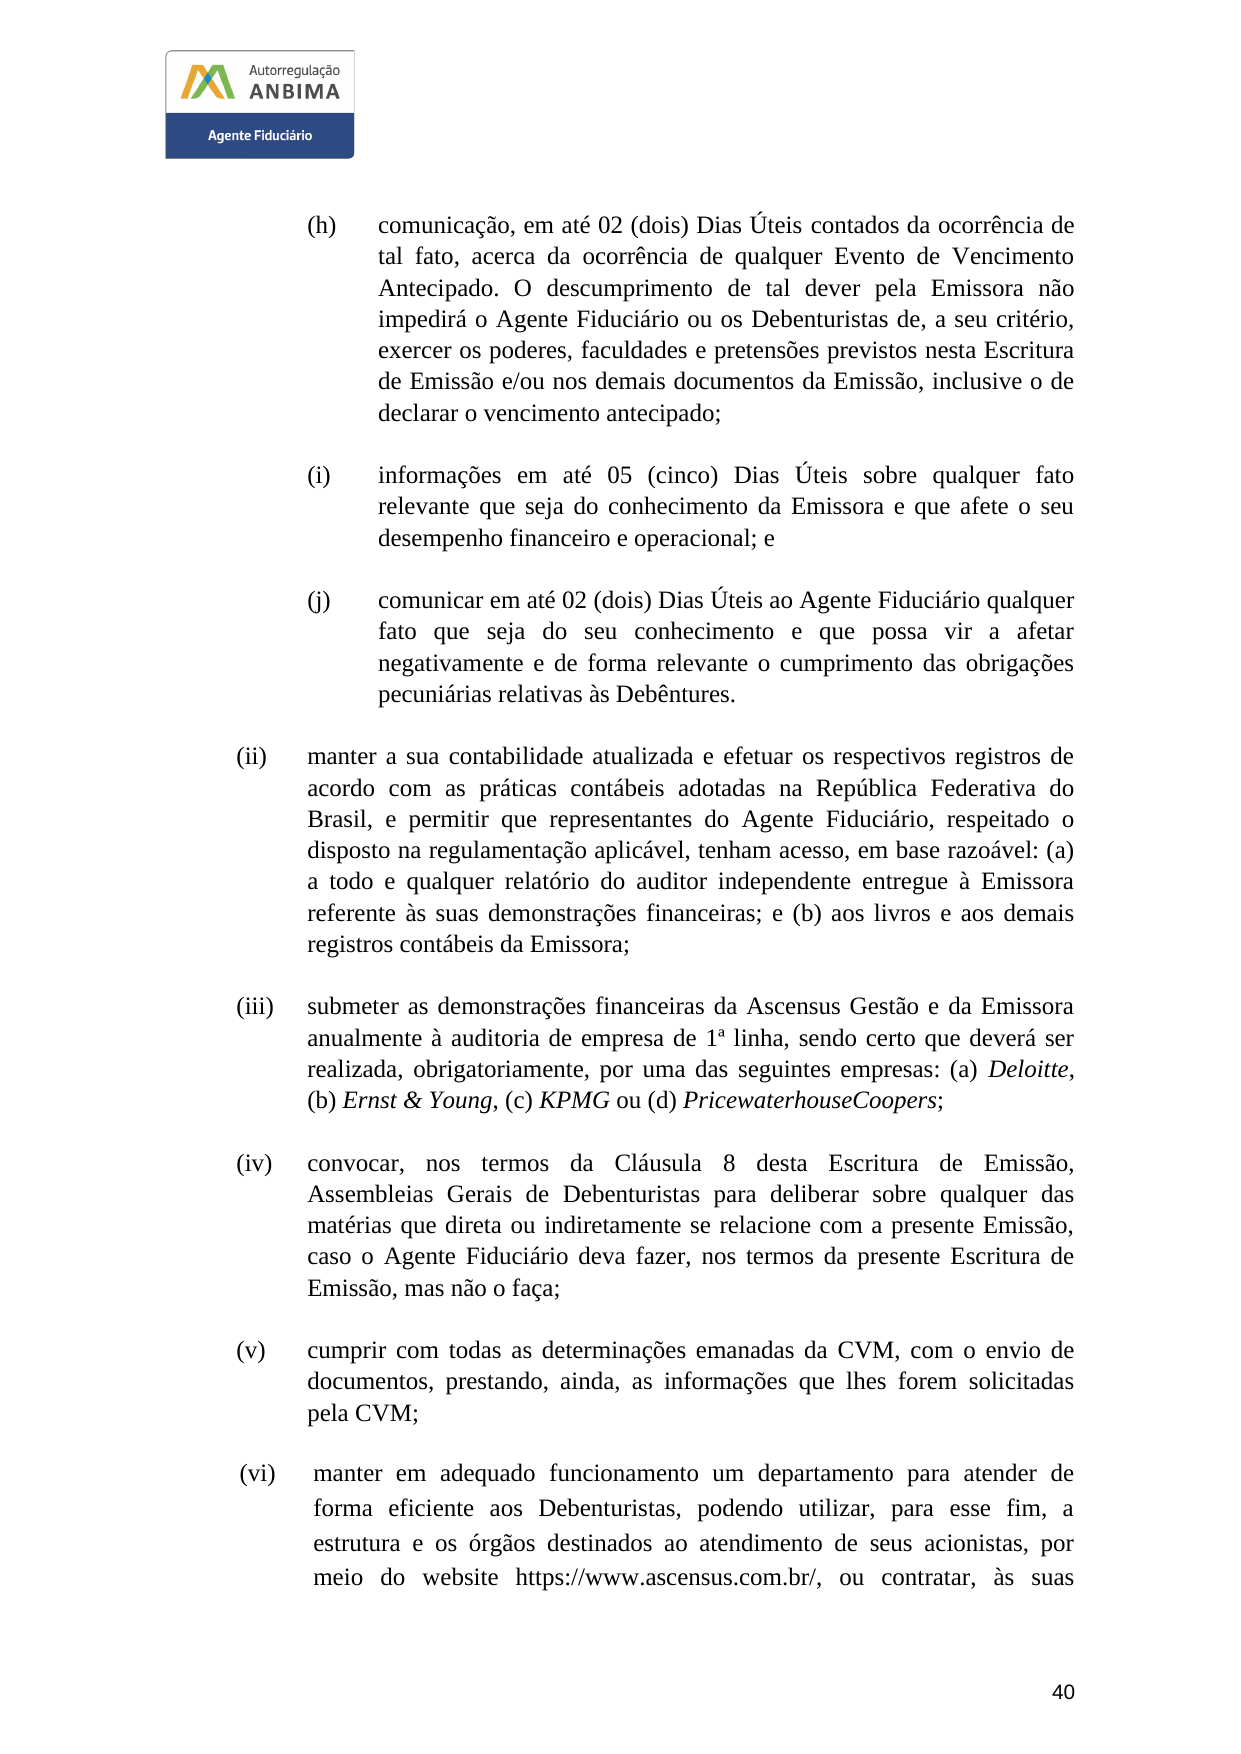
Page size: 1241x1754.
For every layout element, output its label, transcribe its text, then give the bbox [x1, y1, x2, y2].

text convocar, nos termos da Cláusula 8 desta Escritura de Emissão, Assembleias Gerais de Debenturistas para deliberar sobre qualquer das matérias que direta ou indiretamente se relacione com a presente Emissão, caso o Agente Fiduciário deva fazer, nos termos da presente Escritura de Emissão, mas não o faça; [236, 1146, 1075, 1302]
text comunicar em até 02 (dois) Dias Úteis ao Agente Fiduciário qualquer fato que seja do seu conhecimento e que possa vir a afetar negativamente e de forma relevante o cumprimento das obrigações pecuniárias relativas às Debêntures. [307, 583, 1075, 708]
picture [165, 50, 355, 159]
text submeter as demonstrações financeiras da Ascensus Gestão e da Emissora anualmente à auditoria de empresa de 1ª linha, sendo certo que deverá ser realizada, obrigatoriamente, por uma das seguintes empresas: (a) Deloitte, (b) Ernst & Young, (c) KPMG ou (d) PricewaterhouseCoopers; [236, 990, 1075, 1115]
text informações em até 05 (cinco) Dias Úteis sobre qualquer fato relevante que seja do conhecimento da Emissora e que afete o seu desempenho financeiro e operacional; e [307, 458, 1075, 552]
text cumprir com todas as determinações emanadas da CVM, com o envio de documentos, prestando, ainda, as informações que lhes forem solicitadas pela CVM; [236, 1333, 1075, 1427]
text manter a sua contabilidade atualizada e efetuar os respectivos registros de acordo com as práticas contábeis adotadas na República Federativa do Brasil, e permitir que representantes do Agente Fiduciário, respeitado o disposto na regulamentação aplicável, tenham acesso, em base razoável: (a) a todo e qualquer relatório do auditor independente entregue à Emissora referente às suas demonstrações financeiras; e (b) aos livros e aos demais registros contábeis da Emissora; [236, 740, 1075, 958]
text comunicação, em até 02 (dois) Dias Úteis contados da ocorrência de tal fato, acerca da ocorrência de qualquer Evento de Vencimento Antecipado. O descumprimento de tal dever pela Emissora não impedirá o Agente Fiduciário ou os Debenturistas de, a seu critério, exercer os poderes, faculdades e pretensões previstos nesta Escritura de Emissão e/ou nos demais documentos da Emissão, inclusive o de declarar o vencimento antecipado; [307, 208, 1075, 427]
